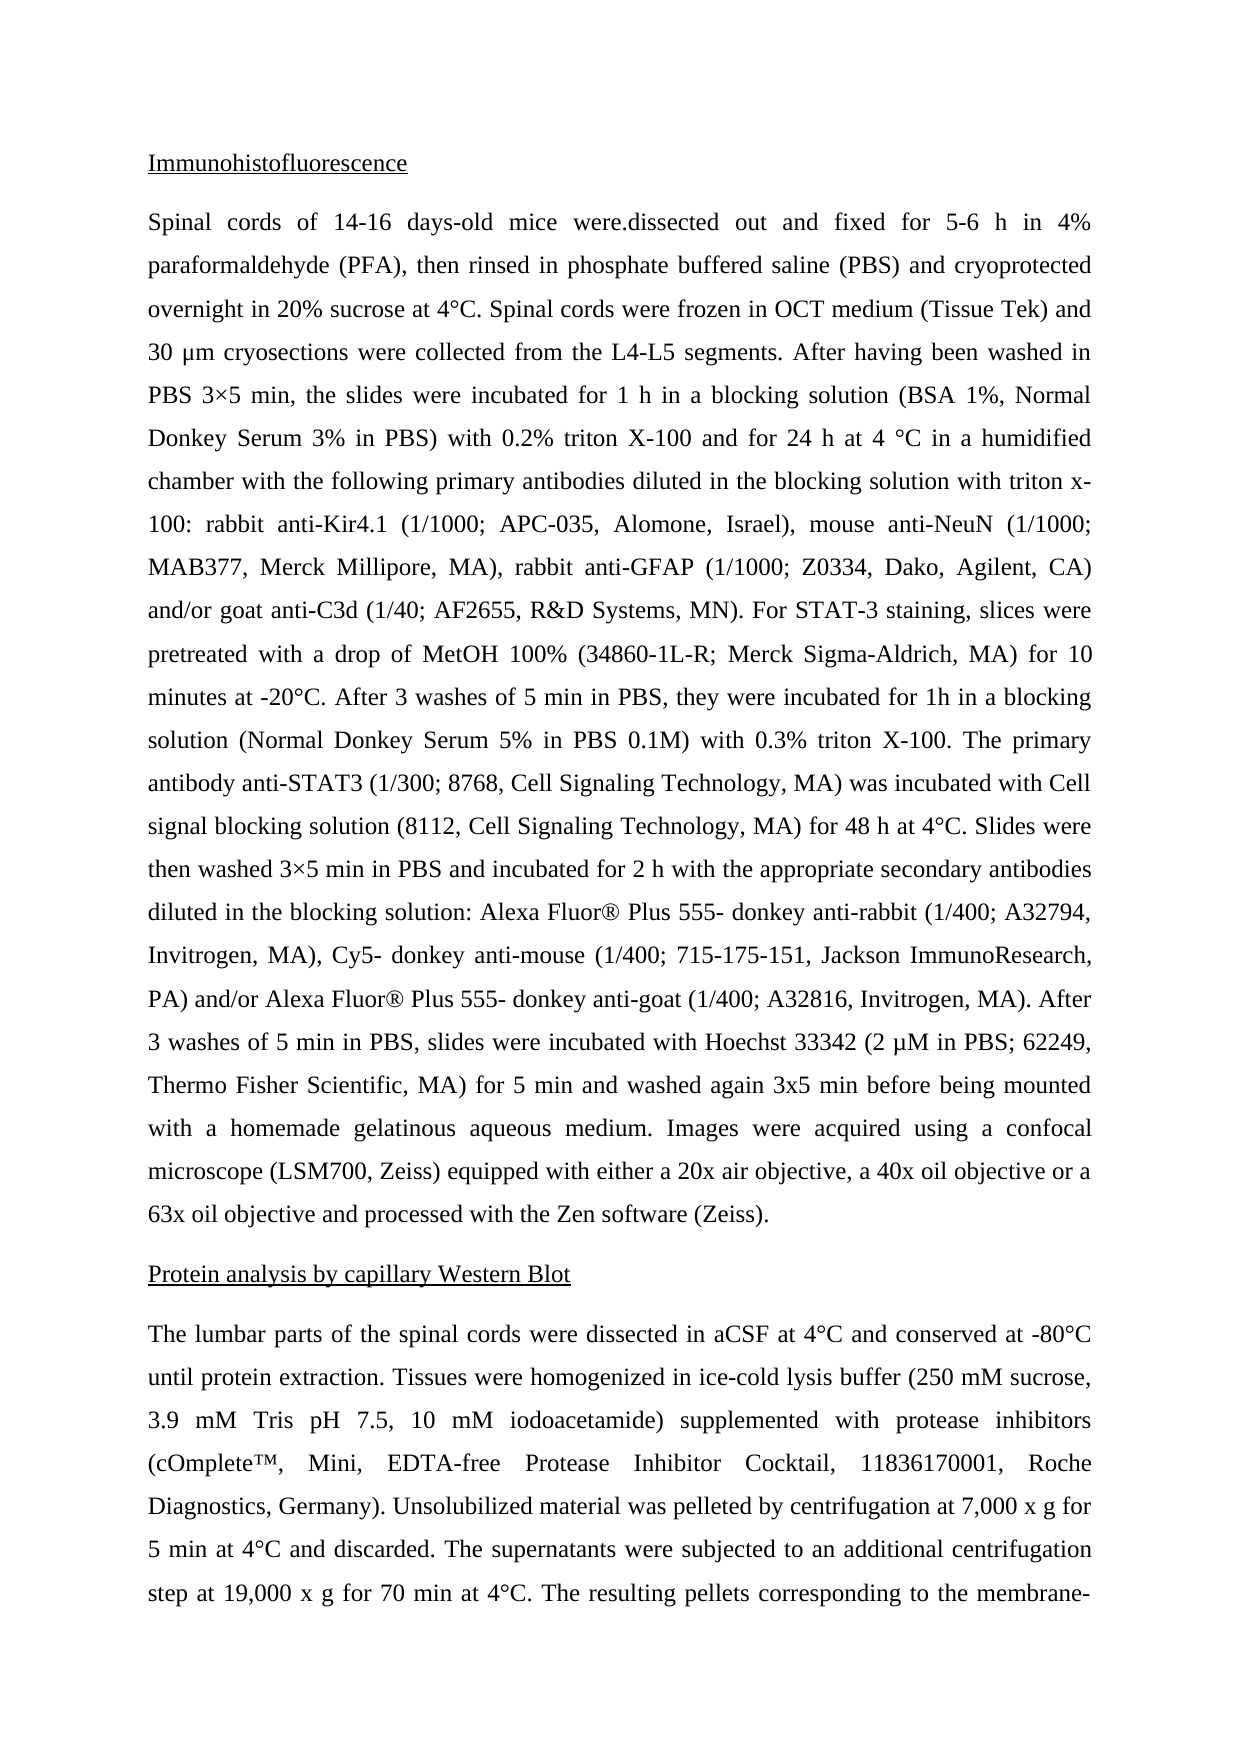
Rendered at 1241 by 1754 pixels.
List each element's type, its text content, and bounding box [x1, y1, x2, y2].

text Immunohistofluorescence [148, 148, 1093, 176]
text Protein analysis by capillary Western Blot [148, 1259, 1093, 1288]
text Spinal cords of 14-16 days-old mice were.dissected out and fixed for 5-6 h in 4% paraformaldehyde (PFA), then rinsed in phosphate buffered saline (PBS) and cryoprotected overnight in 20% sucrose at 4°C. Spinal cords were frozen in OCT medium (Tissue Tek) and 30 μm cryosections were collected from the L4-L5 segments. After having been washed in PBS 3×5 min, the slides were incubated for 1 h in a blocking solution (BSA 1%, Normal Donkey Serum 3% in PBS) with 0.2% triton X-100 and for 24 h at 4 °C in a humidified chamber with the following primary antibodies diluted in the blocking solution with triton x-100: rabbit anti-Kir4.1 (1/1000; APC-035, Alomone, Israel), mouse anti-NeuN (1/1000; MAB377, Merck Millipore, MA), rabbit anti-GFAP (1/1000; Z0334, Dako, Agilent, CA) and/or goat anti-C3d (1/40; AF2655, R&D Systems, MN). For STAT-3 staining, slices were pretreated with a drop of MetOH 100% (34860-1L-R; Merck Sigma-Aldrich, MA) for 10 minutes at -20°C. After 3 washes of 5 min in PBS, they were incubated for 1h in a blocking solution (Normal Donkey Serum 5% in PBS 0.1M) with 0.3% triton X-100. The primary antibody anti-STAT3 (1/300; 8768, Cell Signaling Technology, MA) was incubated with Cell signal blocking solution (8112, Cell Signaling Technology, MA) for 48 h at 4°C. Slides were then washed 3×5 min in PBS and incubated for 2 h with the appropriate secondary antibodies diluted in the blocking solution: Alexa Fluor® Plus 555- donkey anti-rabbit (1/400; A32794, Invitrogen, MA), Cy5- donkey anti-mouse (1/400; 715-175-151, Jackson ImmunoResearch, PA) and/or Alexa Fluor® Plus 555- donkey anti-goat (1/400; A32816, Invitrogen, MA). After 3 washes of 5 min in PBS, slides were incubated with Hoechst 33342 (2 µM in PBS; 62249, Thermo Fisher Scientific, MA) for 5 min and washed again 3x5 min before being mounted with a homemade gelatinous aqueous medium. Images were acquired using a confocal microscope (LSM700, Zeiss) equipped with either a 20x air objective, a 40x oil objective or a 63x oil objective and processed with the Zen software (Zeiss). [148, 207, 1093, 1228]
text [148, 1319, 1093, 1606]
